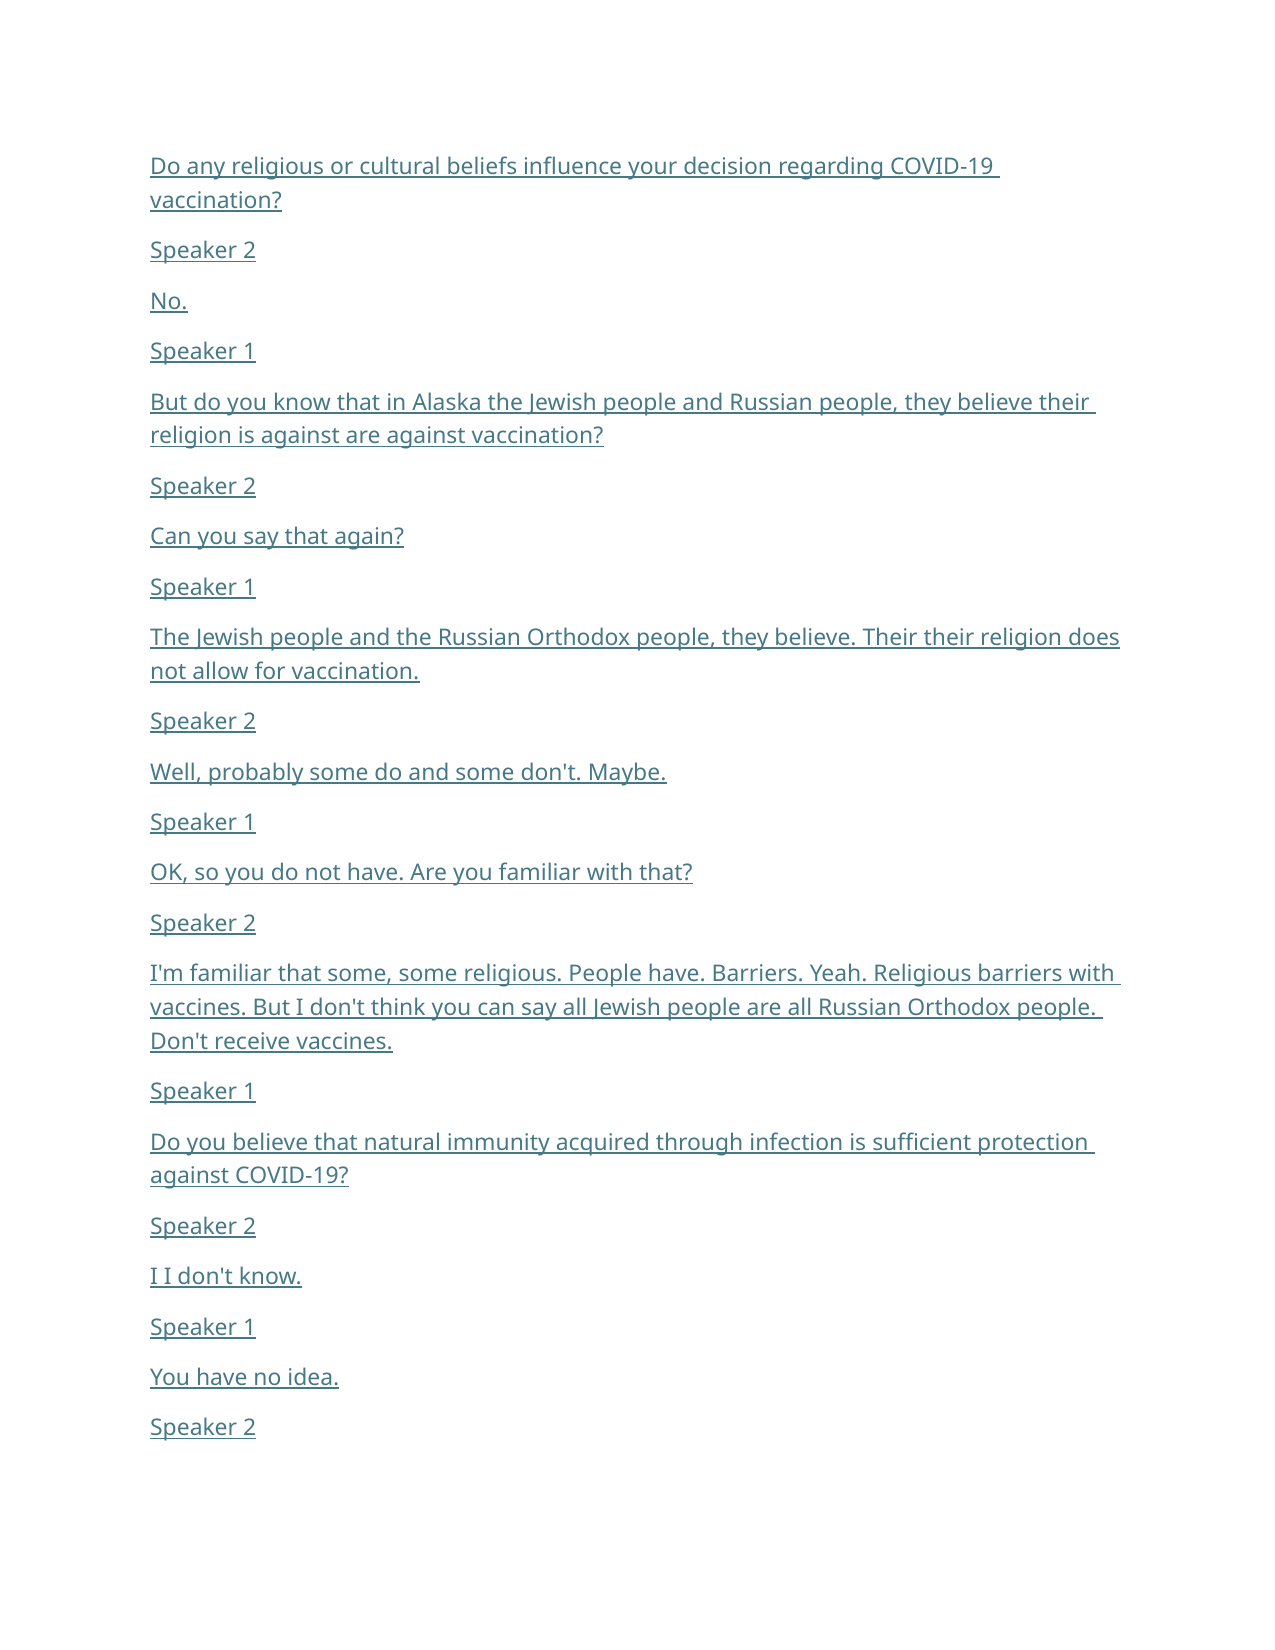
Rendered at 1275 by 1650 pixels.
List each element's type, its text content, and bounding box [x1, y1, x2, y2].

text Speaker 1 [150, 570, 1125, 602]
text Speaker 2 [150, 234, 1125, 265]
text You have no idea. [150, 1361, 1125, 1392]
text But do you know that in Alaska the Jewish people and Russian people, they believe their religion is against are against vaccination? [150, 385, 1125, 450]
text Speaker 1 [150, 806, 1125, 837]
text No. [150, 284, 1125, 316]
text Speaker 2 [150, 705, 1125, 736]
text Speaker 2 [150, 907, 1125, 938]
text Well, probably some do and some don't. Maybe. [150, 755, 1125, 787]
text I'm familiar that some, some religious. People have. Barriers. Yeah. Religious barriers with vaccines. But I don't think you can say all Jewish people are all Russian Orthodox people. Don't receive vaccines. [150, 957, 1125, 1056]
text I I don't know. [150, 1260, 1125, 1291]
text Speaker 1 [150, 335, 1125, 366]
text OK, so you do not have. Are you familiar with that? [150, 856, 1125, 887]
text Do any religious or cultural beliefs influence your decision regarding COVID-19 vaccination? [150, 150, 1125, 215]
text Speaker 2 [150, 1209, 1125, 1241]
text Speaker 2 [150, 469, 1125, 501]
text Do you believe that natural immunity acquired through infection is sufficient protection against COVID-19? [150, 1125, 1125, 1190]
text Speaker 1 [150, 1075, 1125, 1106]
text Speaker 1 [150, 1310, 1125, 1342]
text Can you say that again? [150, 520, 1125, 551]
text Speaker 2 [150, 1411, 1125, 1442]
text The Jewish people and the Russian Orthodox people, they believe. Their their religion does not allow for vaccination. [150, 621, 1125, 686]
